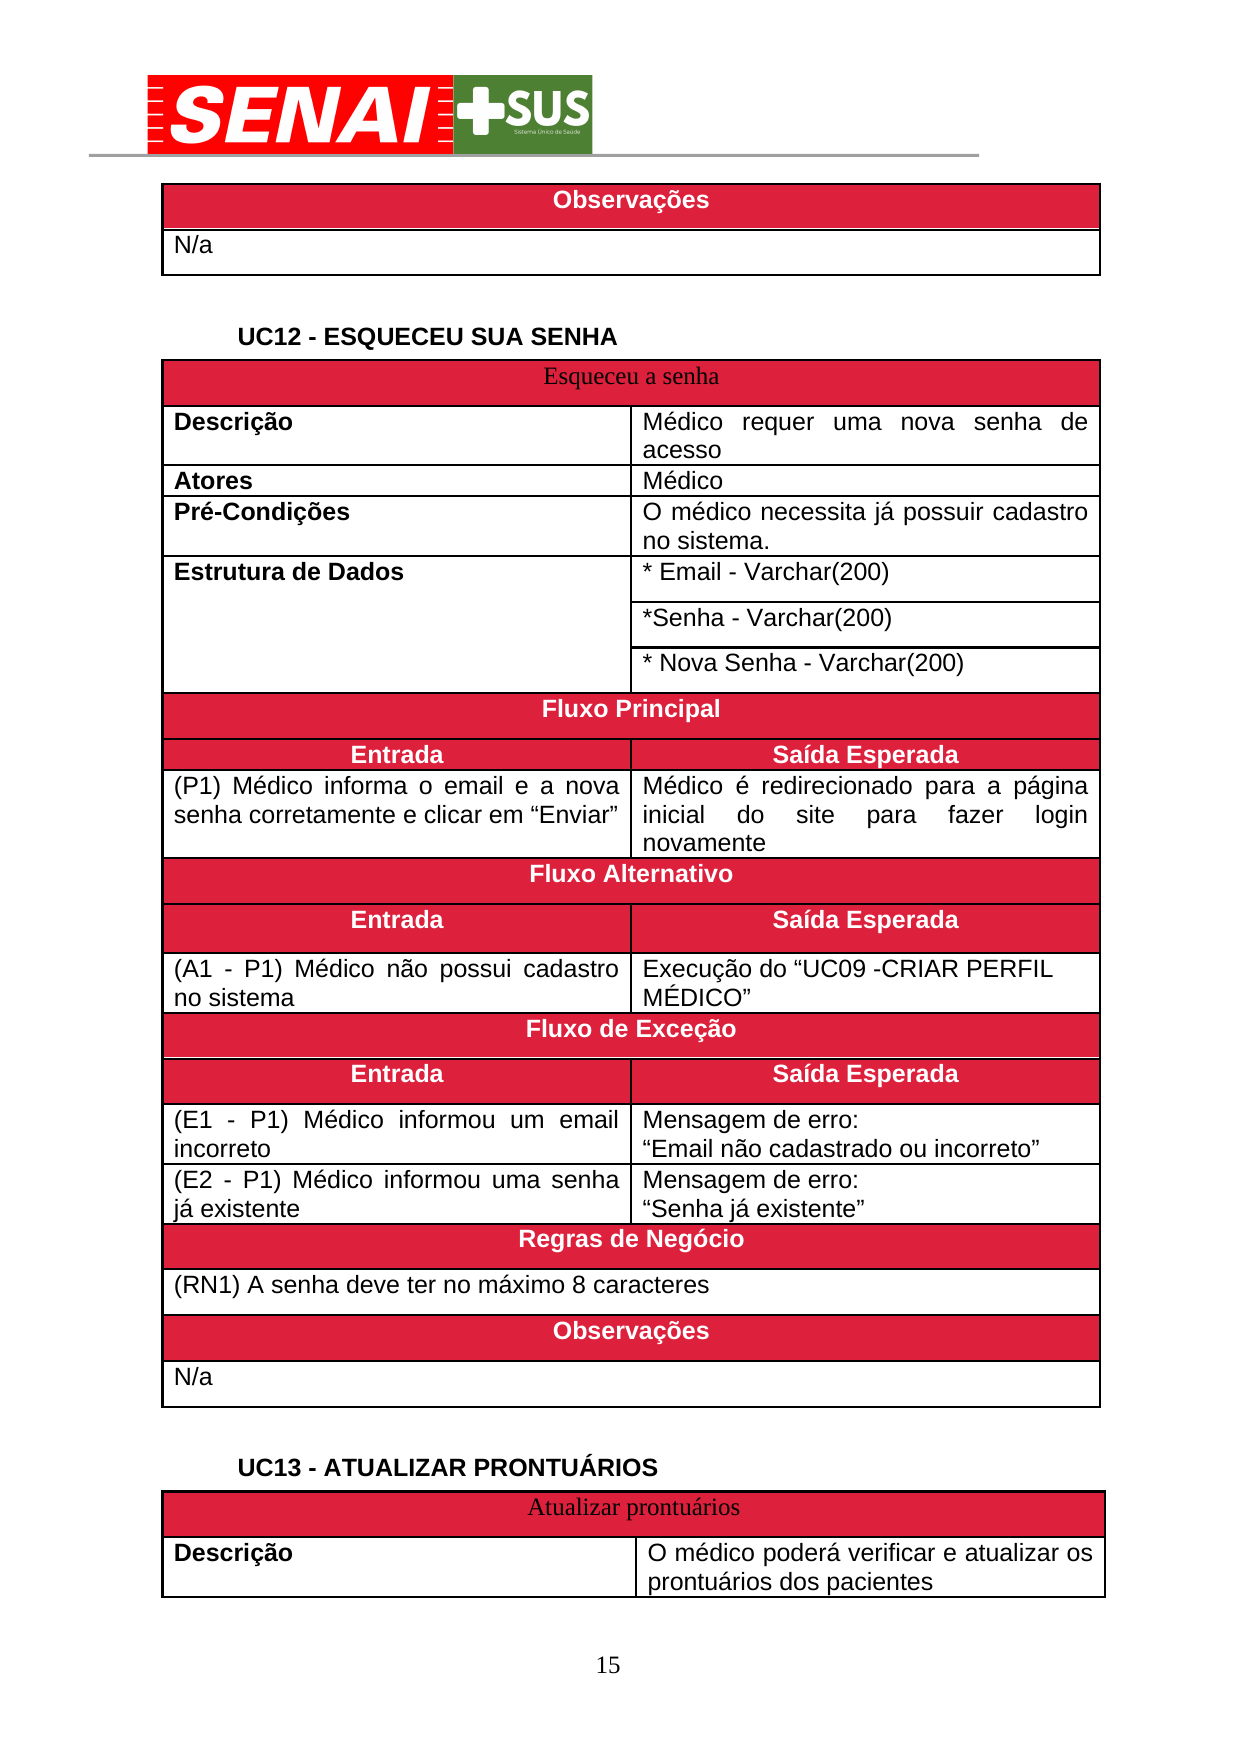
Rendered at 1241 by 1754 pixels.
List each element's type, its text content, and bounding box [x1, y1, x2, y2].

text UC12 - ESQUECEU SUA SENHA [162, 322, 1053, 351]
picture [147, 75, 593, 154]
text UC13 - ATUALIZAR PRONTUÁRIOS [162, 1453, 1053, 1482]
